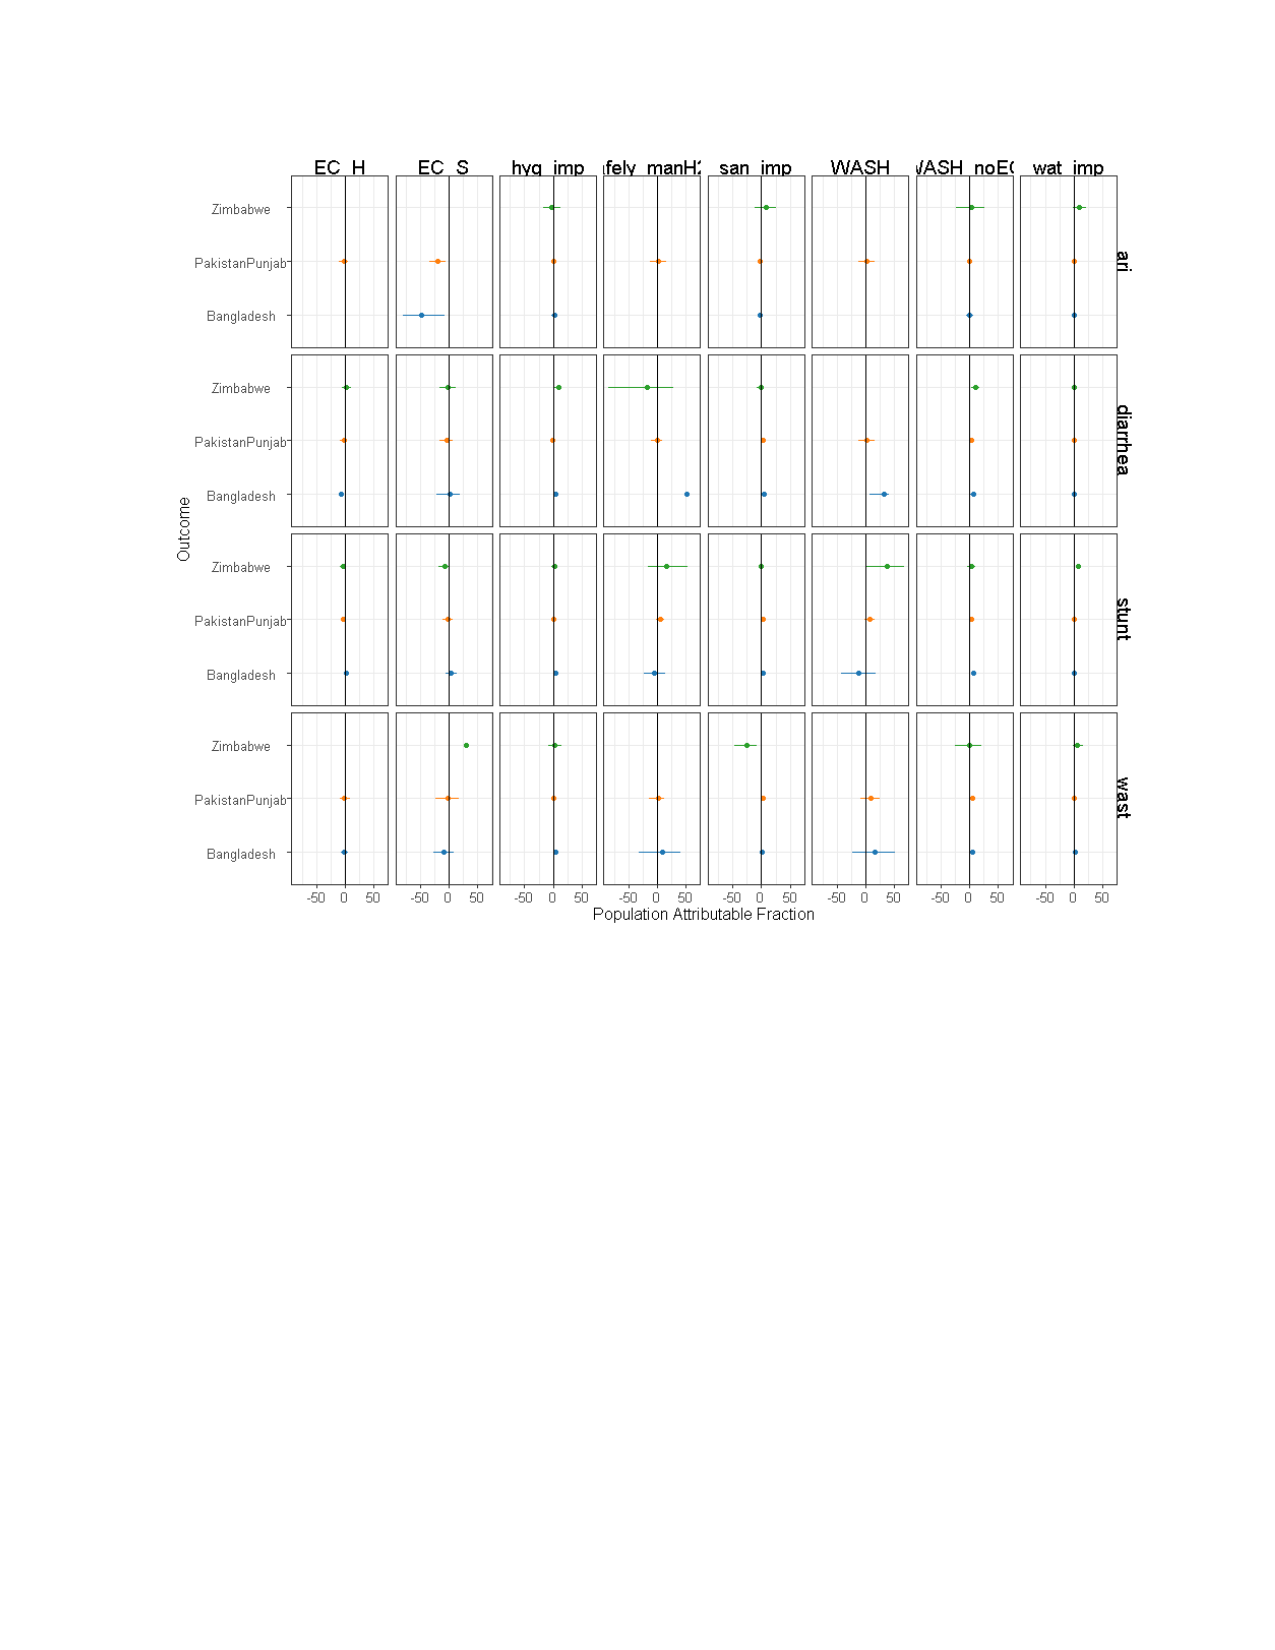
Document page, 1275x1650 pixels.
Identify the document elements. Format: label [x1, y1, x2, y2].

picture [168, 150, 1144, 930]
